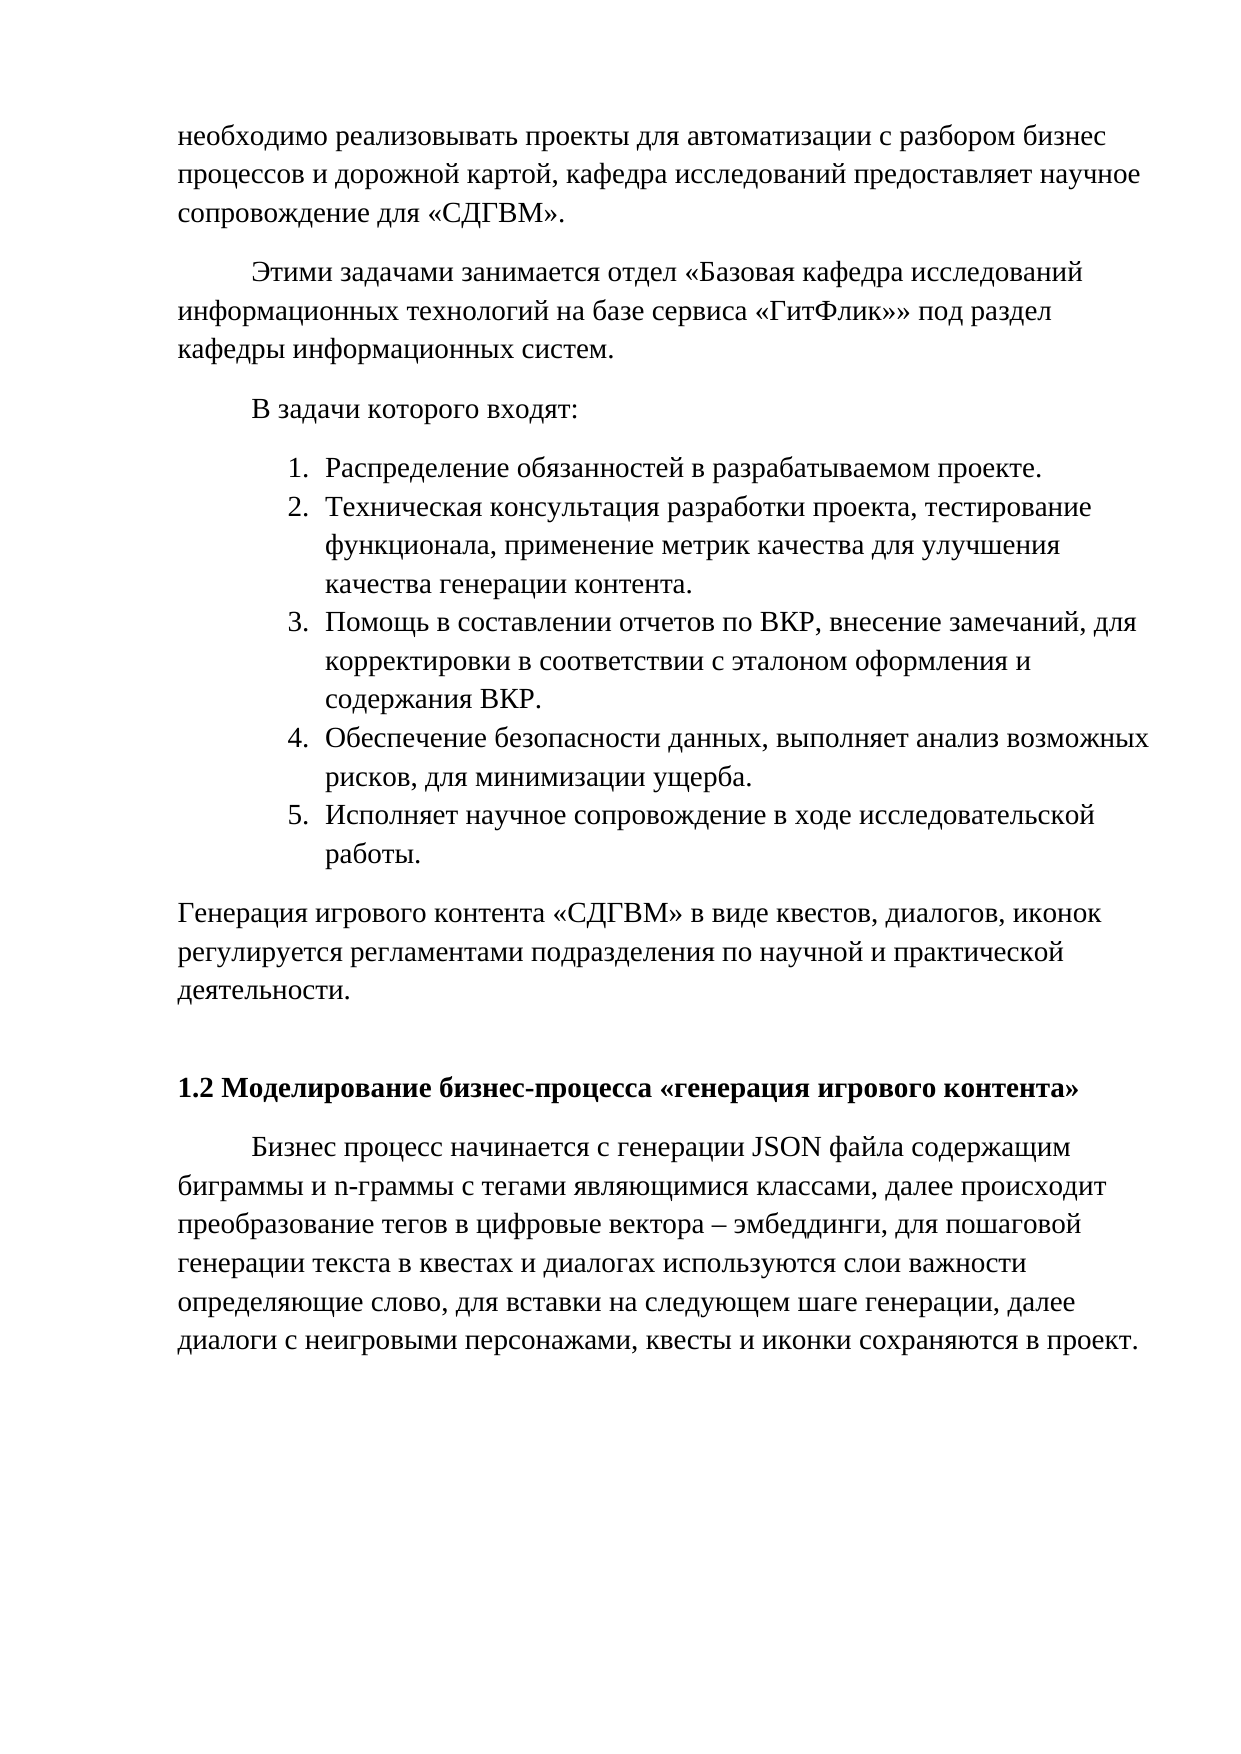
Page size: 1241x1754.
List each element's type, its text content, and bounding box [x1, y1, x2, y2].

text Этими задачами занимается отдел «Базовая кафедра исследований информационных технологий на базе сервиса «ГитФлик»» под раздел кафедры информационных систем. [177, 254, 1152, 365]
list Техническая консультация разработки проекта, тестирование функционала, применение метрик качества для улучшения качества генерации контента. [287, 510, 1152, 620]
text Бизнес процесс начинается с генерации JSON файла содержащим биграммы и n-граммы с тегами являющимися классами, далее происходит преобразование тегов в цифровые вектора – эмбеддинги, для пошаговой генерации текста в квестах и диалогах используются слои важности определяющие слово, для вставки на следующем шаге генерации, далее диалоги с неигровыми персонажами, квесты и иконки сохраняются в проект. [177, 1213, 1152, 1439]
list Обеспечение безопасности данных, выполняет анализ возможных рисков, для минимизации ущерба. [287, 783, 1152, 855]
list Помощь в составлении отчетов по ВКР, внесение замечаний, для корректировки в соответствии с эталоном оформления и содержания ВКР. [287, 646, 1152, 757]
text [177, 118, 1152, 229]
list Исполняет научное сопровождение в ходе исследовательской работы. [287, 881, 1152, 953]
text В задачи которого входят: [177, 391, 1152, 424]
text Генерация игрового контента «СДГВМ» в виде квестов, диалогов, иконок регулируется регламентами подразделения по научной и практической деятельности. [177, 978, 1152, 1128]
text 1.2 Моделирование бизнес-процесса «генерация игрового контента» [177, 1153, 1152, 1187]
list Распределение обязанностей в разрабатываемом проекте. [287, 450, 1152, 484]
